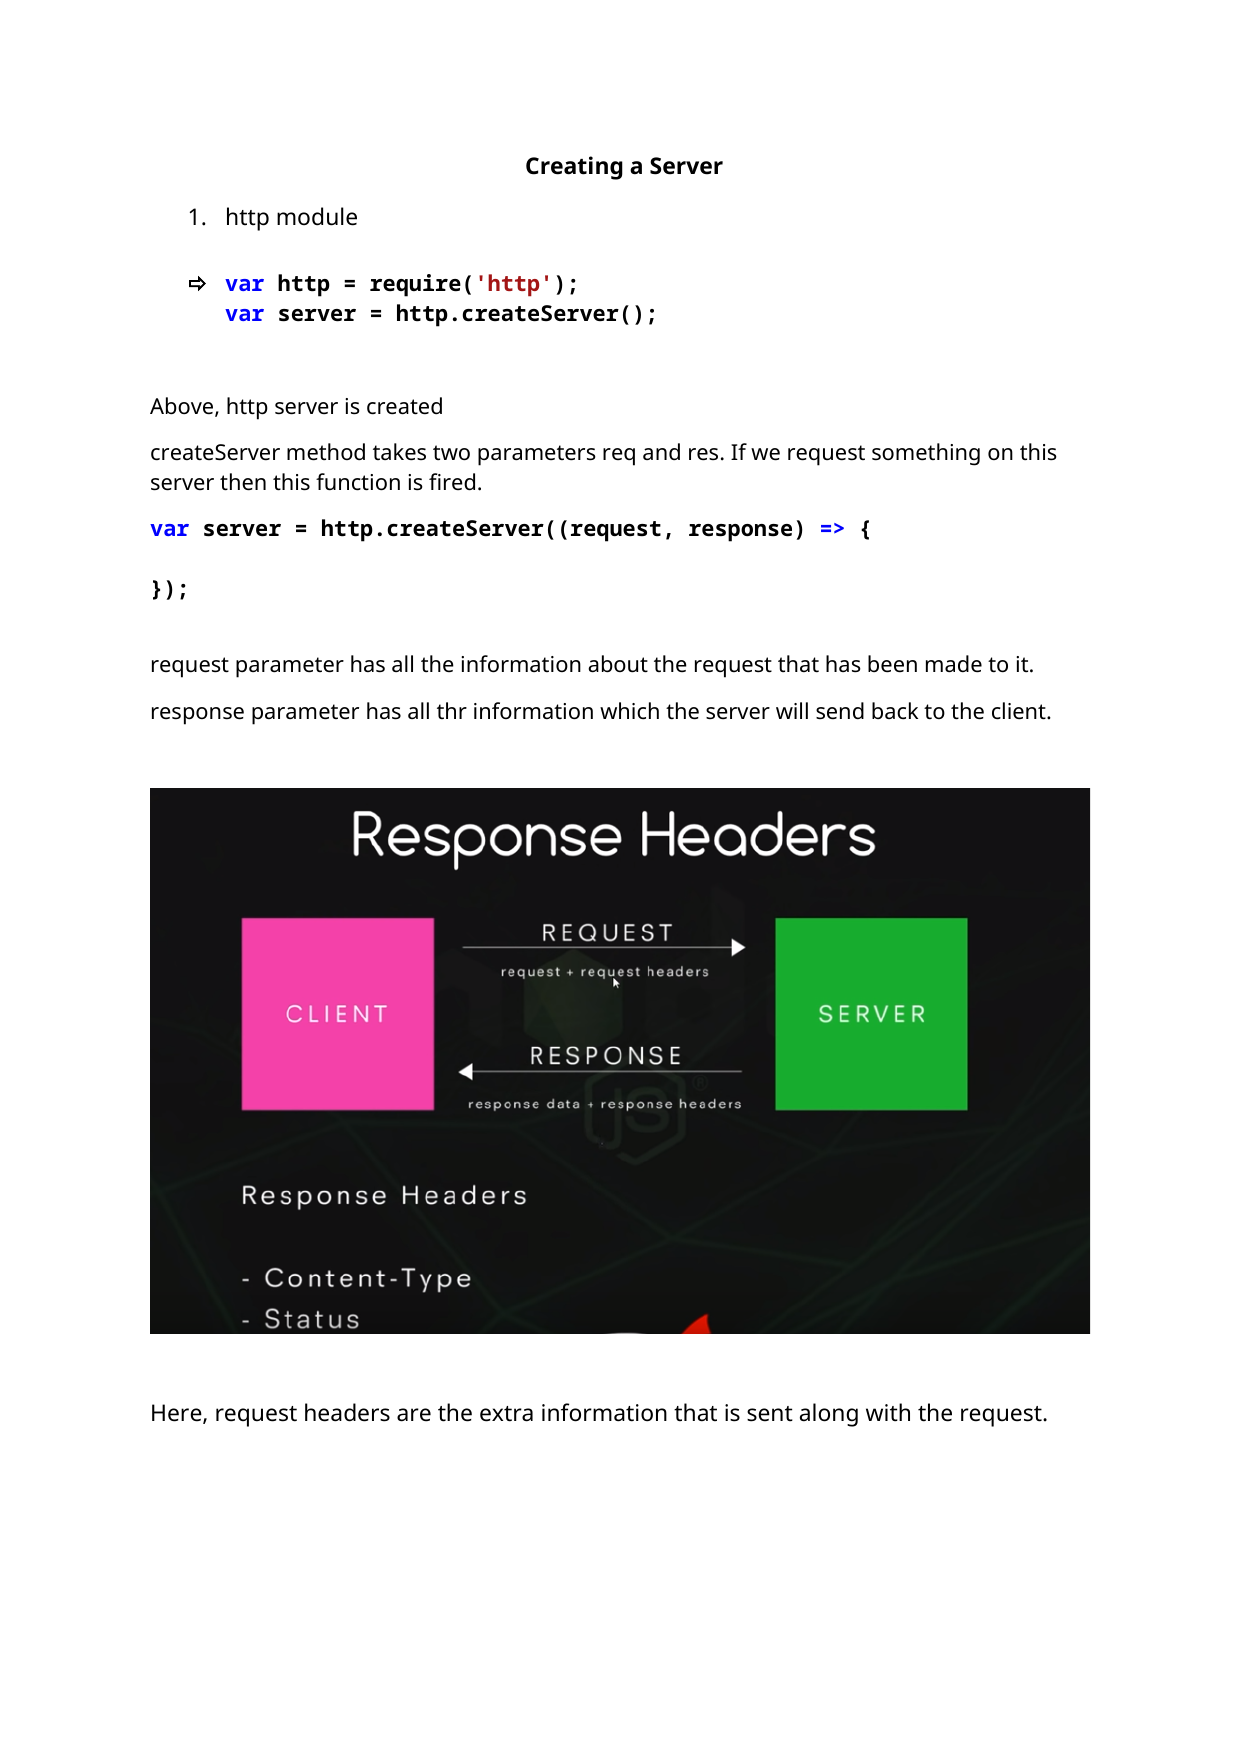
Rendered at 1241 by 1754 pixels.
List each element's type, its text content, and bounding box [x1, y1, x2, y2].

list var http = require('http'); [187, 268, 1090, 298]
text var server = http.createServer(); [150, 298, 1090, 327]
list http module [187, 200, 1090, 232]
text var server = http.createServer((request, response) => { [150, 513, 1090, 543]
text Here, request headers are the extra information that is sent along with the request. [150, 1396, 1090, 1428]
text request parameter has all the information about the request that has been made to it. [150, 649, 1090, 679]
text Creating a Server [450, 150, 1090, 181]
text response parameter has all thr information which the server will send back to the client. [150, 696, 1090, 725]
text Above, http server is created [150, 391, 1090, 420]
picture [150, 788, 1091, 1334]
text }); [150, 573, 1090, 603]
text createServer method takes two parameters req and res. If we request something on this server then this function is fired. [150, 437, 1090, 497]
